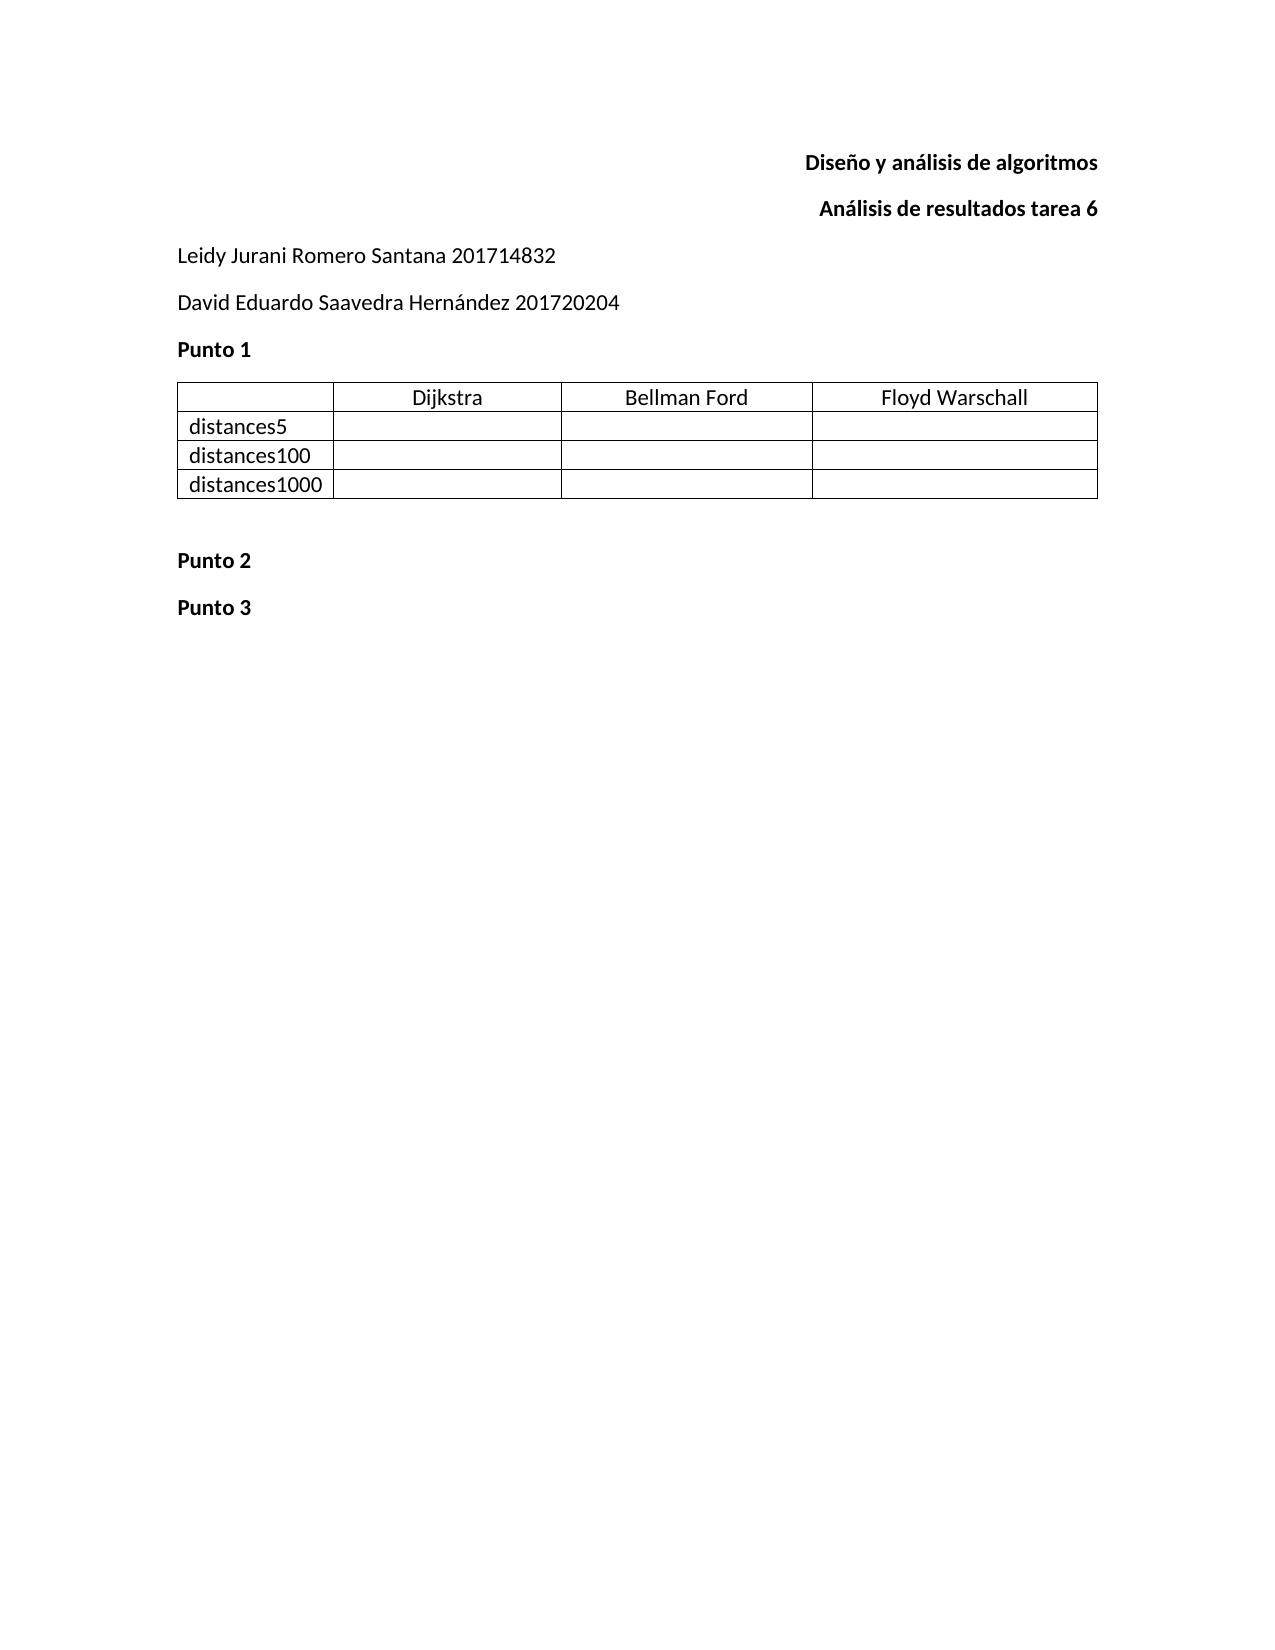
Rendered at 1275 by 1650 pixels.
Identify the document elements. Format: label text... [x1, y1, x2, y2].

text Punto 1 [177, 335, 1098, 363]
table_cell [562, 470, 812, 498]
text Punto 3 [177, 593, 1098, 621]
table_cell [562, 441, 812, 469]
text Análisis de resultados tarea 6 [177, 194, 1098, 222]
table_header Bellman Ford [562, 383, 812, 411]
table_cell [813, 412, 1097, 440]
table_cell distances1000 [178, 470, 333, 498]
table_cell [334, 412, 561, 440]
table_cell distances100 [178, 441, 333, 469]
table_header Dijkstra [334, 383, 561, 411]
table_cell [813, 470, 1097, 498]
table_header [178, 383, 333, 411]
table_cell [334, 470, 561, 498]
text David Eduardo Saavedra Hernández 201720204 [177, 288, 1098, 316]
text Punto 2 [177, 546, 1098, 574]
text Diseño y análisis de algoritmos [177, 148, 1098, 176]
text Leidy Jurani Romero Santana 201714832 [177, 241, 1098, 269]
table_cell [813, 441, 1097, 469]
table_cell [334, 441, 561, 469]
table_cell distances5 [178, 412, 333, 440]
table_cell [562, 412, 812, 440]
table_header Floyd Warschall [813, 383, 1097, 411]
